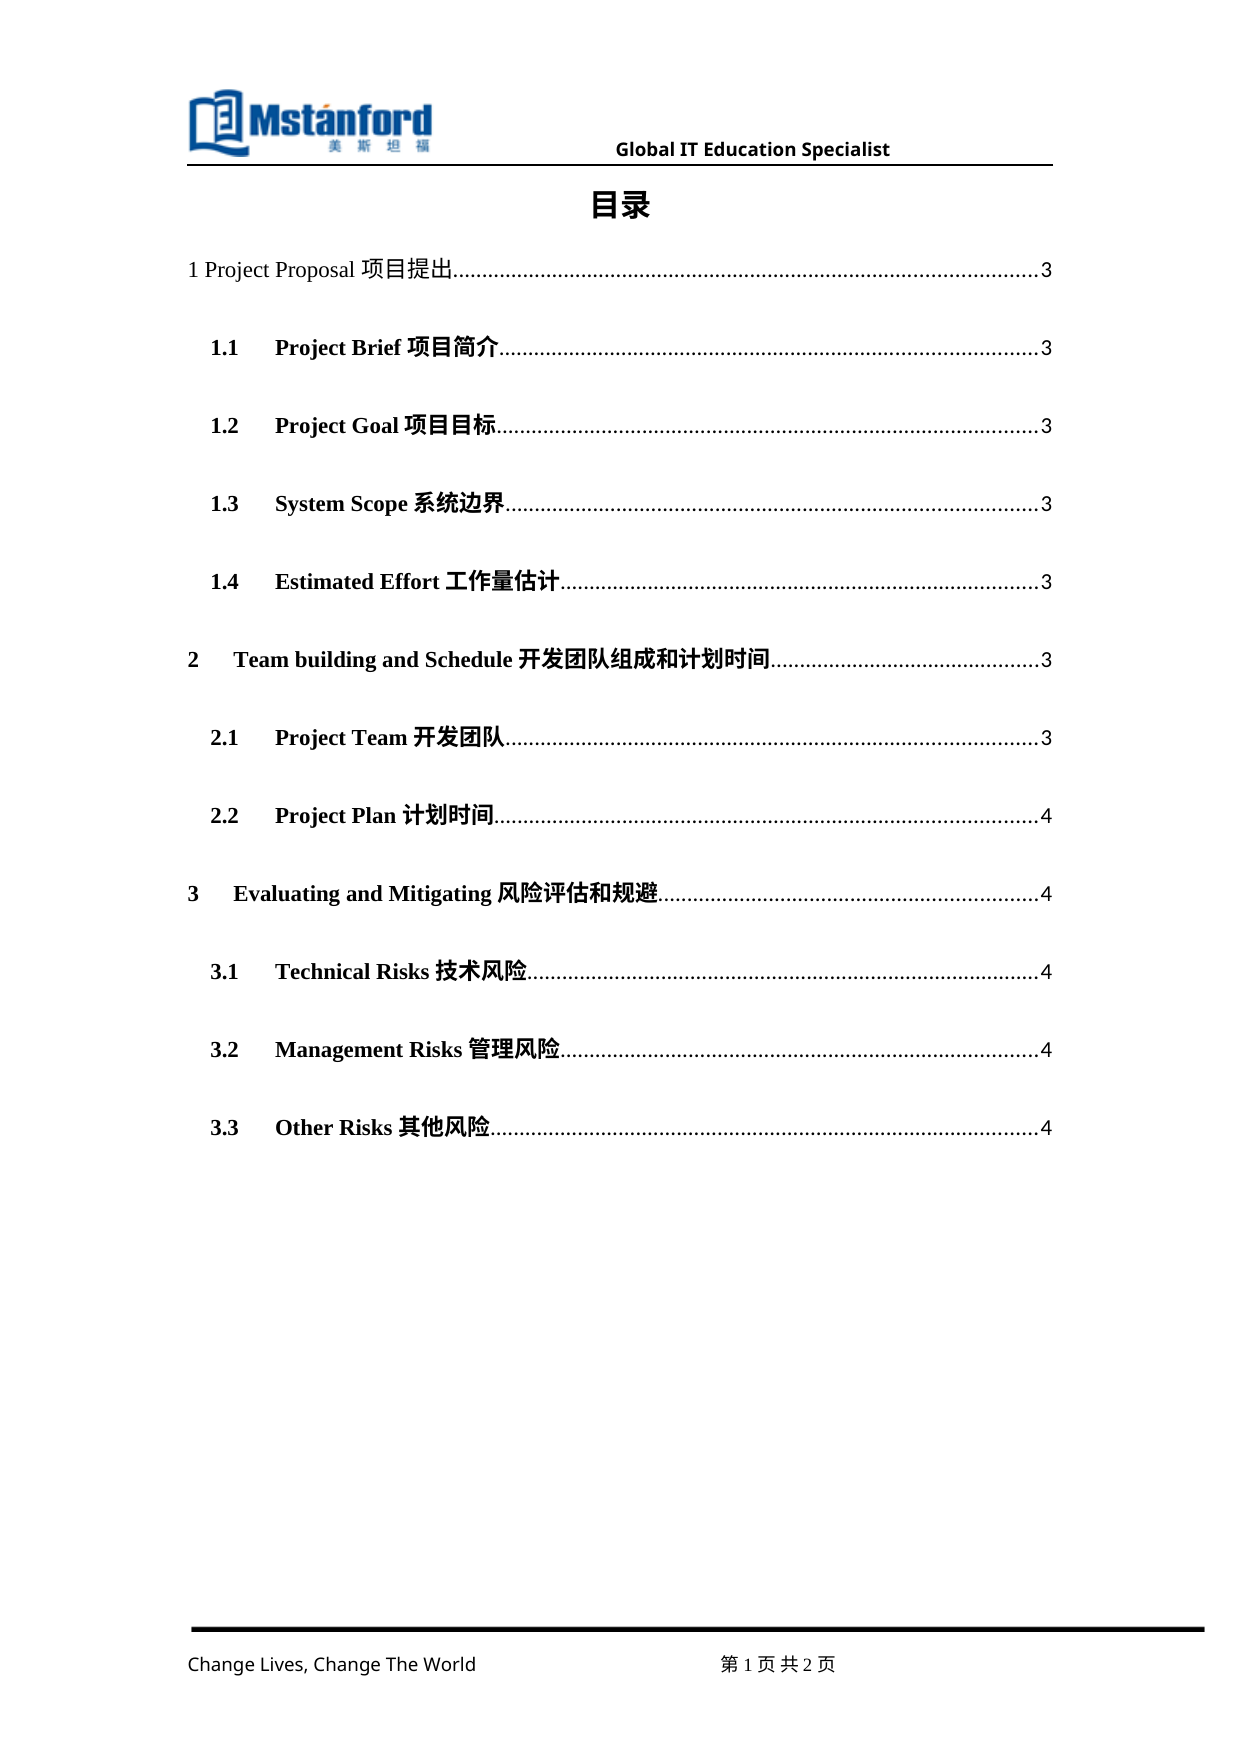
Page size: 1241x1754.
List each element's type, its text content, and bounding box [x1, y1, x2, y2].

text 2 Team building and Schedule 开发团队组成和计划时间 3 [187, 625, 1053, 690]
text 3 Evaluating and Mitigating 风险评估和规避 4 [187, 859, 1053, 924]
text 3.1 Technical Risks 技术风险 4 [210, 937, 1053, 1002]
text 2.2 Project Plan 计划时间 4 [210, 781, 1053, 846]
text 1.2 Project Goal 项目目标 3 [210, 391, 1053, 456]
picture [187, 1624, 1208, 1632]
picture [187, 88, 435, 157]
text 1 Project Proposal 项目提出 3 [187, 235, 1053, 300]
text 3.3 Other Risks 其他风险 4 [210, 1093, 1053, 1158]
text 1.1 Project Brief 项目简介 3 [210, 313, 1053, 378]
text 2.1 Project Team 开发团队 3 [210, 703, 1053, 768]
text 目录 [187, 170, 1053, 235]
text 3.2 Management Risks 管理风险 4 [210, 1015, 1053, 1080]
text 1.3 System Scope 系统边界 3 [210, 469, 1053, 534]
text 1.4 Estimated Effort 工作量估计 3 [210, 547, 1053, 612]
